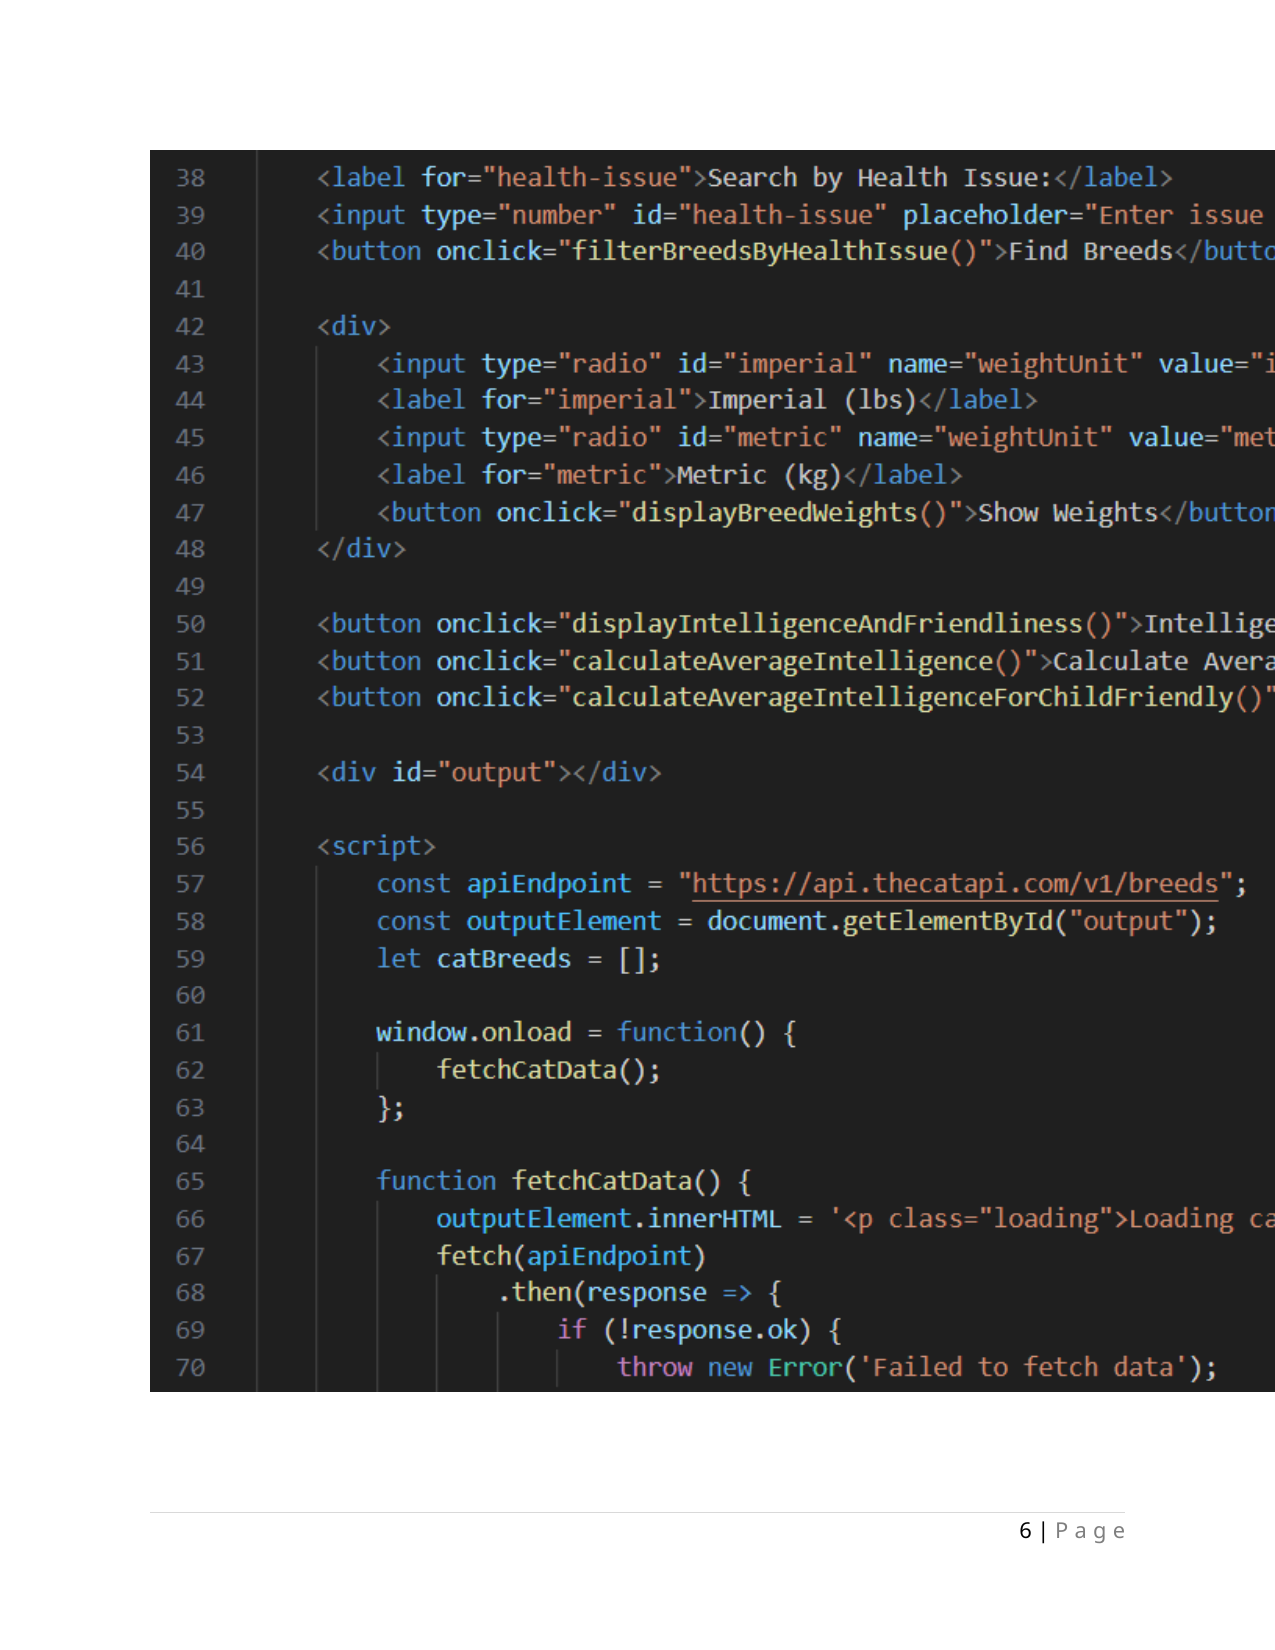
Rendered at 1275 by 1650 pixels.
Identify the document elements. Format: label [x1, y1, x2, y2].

picture [150, 150, 1275, 1392]
